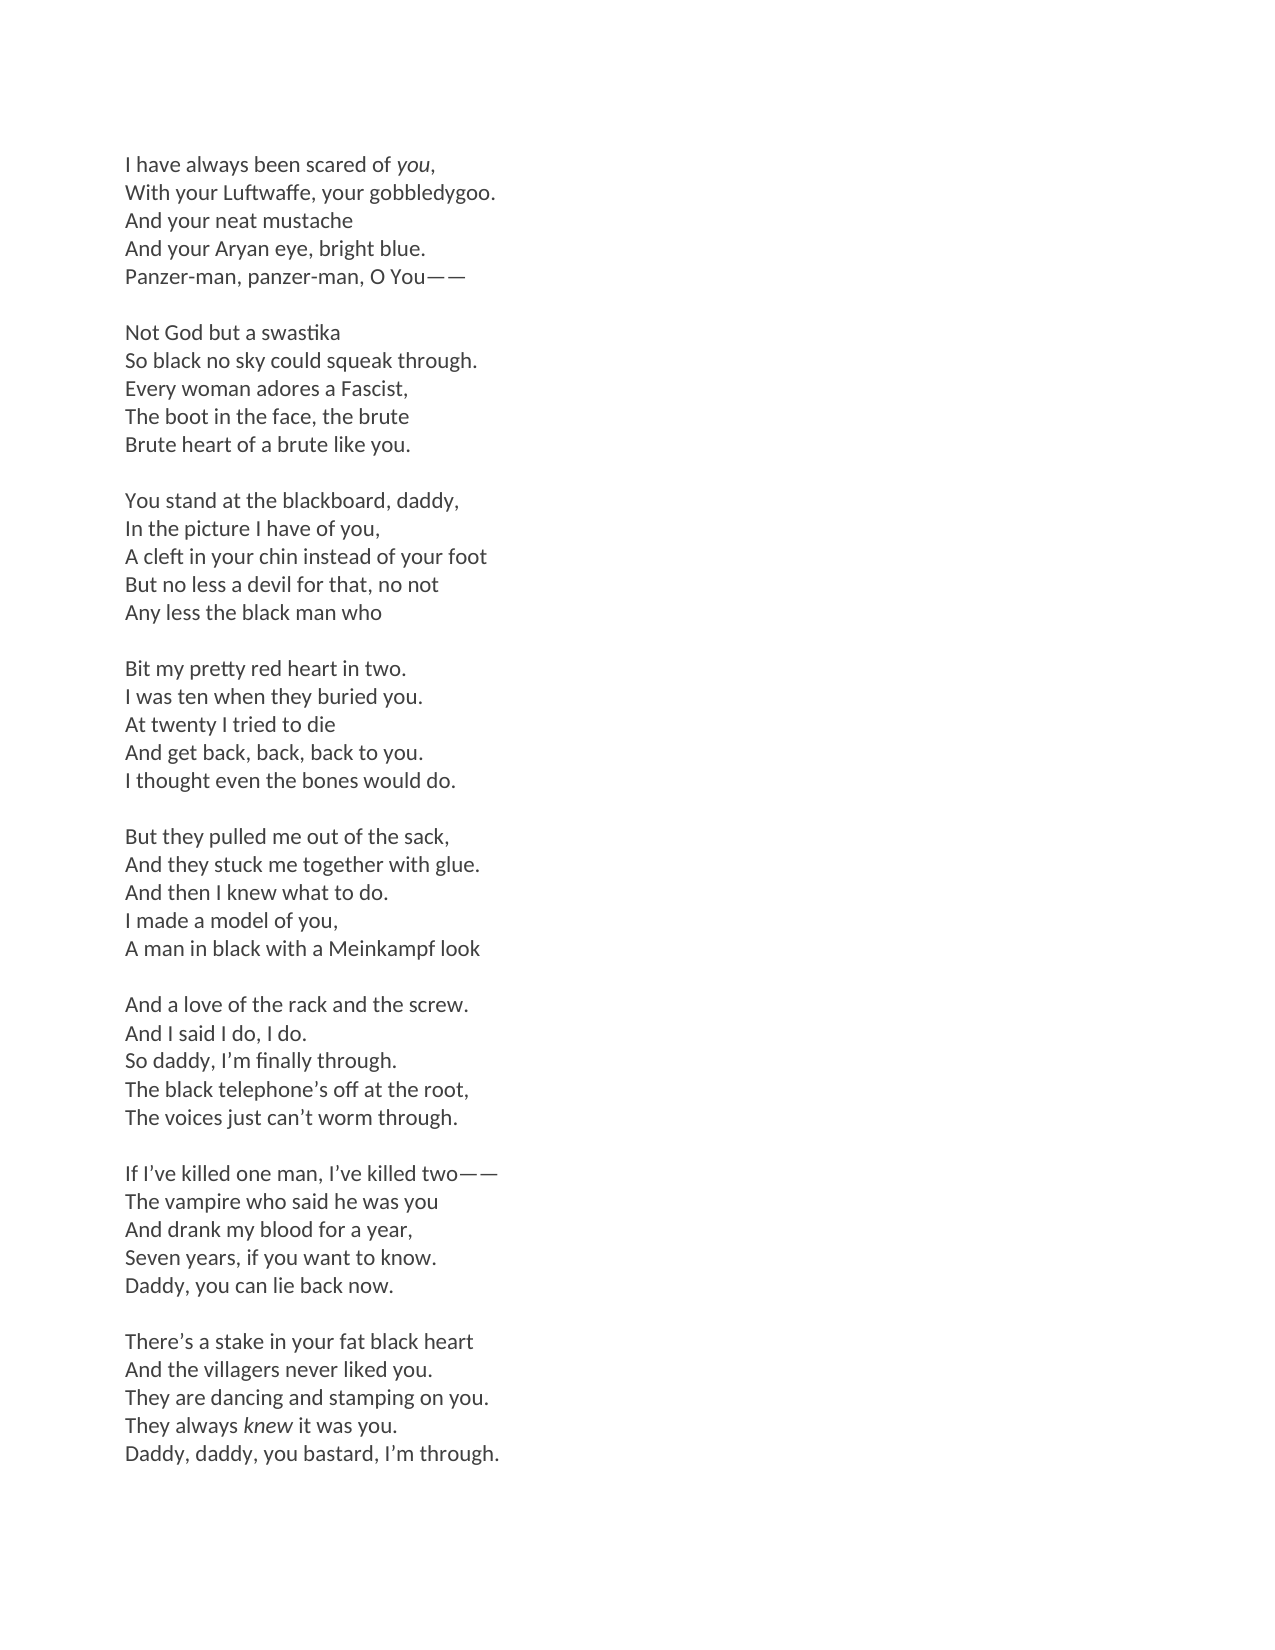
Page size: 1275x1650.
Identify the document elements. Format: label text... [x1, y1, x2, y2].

text And a love of the rack and the screw. [125, 991, 1125, 1019]
text Seven years, if you want to know. [125, 1243, 1125, 1271]
text But no less a devil for that, no not [125, 570, 1125, 598]
text A cleft in your chin instead of your foot [125, 542, 1125, 570]
text I made a model of you, [125, 907, 1125, 934]
text With your Luftwaffe, your gobbledygoo. [125, 178, 1125, 206]
text So daddy, I’m finally through. [125, 1047, 1125, 1075]
text Every woman adores a Fascist, [125, 374, 1125, 402]
text And your neat mustache [125, 206, 1125, 234]
text And your Aryan eye, bright blue. [125, 234, 1125, 262]
text At twenty I tried to die [125, 710, 1125, 738]
text Bit my pretty red heart in two. [125, 654, 1125, 682]
text And then I knew what to do. [125, 878, 1125, 907]
text And I said I do, I do. [125, 1019, 1125, 1047]
text I thought even the bones would do. [125, 766, 1125, 794]
text There’s a stake in your fat black heart [125, 1327, 1125, 1355]
text The vampire who said he was you [125, 1187, 1125, 1215]
text Daddy, you can lie back now. [125, 1271, 1125, 1299]
text Panzer-man, panzer-man, O You—— [125, 262, 1125, 290]
text Not God but a swastika [125, 318, 1125, 346]
text The voices just can’t worm through. [125, 1103, 1125, 1131]
text But they pulled me out of the sack, [125, 822, 1125, 851]
text I have always been scared of you, [125, 150, 1125, 178]
text The black telephone’s off at the root, [125, 1075, 1125, 1103]
text If I’ve killed one man, I’ve killed two—— [125, 1159, 1125, 1187]
text And drank my blood for a year, [125, 1215, 1125, 1243]
text And get back, back, back to you. [125, 738, 1125, 766]
text And they stuck me together with glue. [125, 851, 1125, 878]
text So black no sky could squeak through. [125, 346, 1125, 374]
text Daddy, daddy, you bastard, I’m through. [125, 1439, 1125, 1467]
text The boot in the face, the brute [125, 402, 1125, 430]
text Any less the black man who [125, 598, 1125, 626]
text You stand at the blackboard, daddy, [125, 486, 1125, 514]
text They are dancing and stamping on you. [125, 1383, 1125, 1411]
text And the villagers never liked you. [125, 1355, 1125, 1383]
text I was ten when they buried you. [125, 682, 1125, 710]
text A man in black with a Meinkampf look [125, 934, 1125, 963]
text They always knew it was you. [125, 1411, 1125, 1439]
text Brute heart of a brute like you. [125, 430, 1125, 458]
text In the picture I have of you, [125, 514, 1125, 542]
